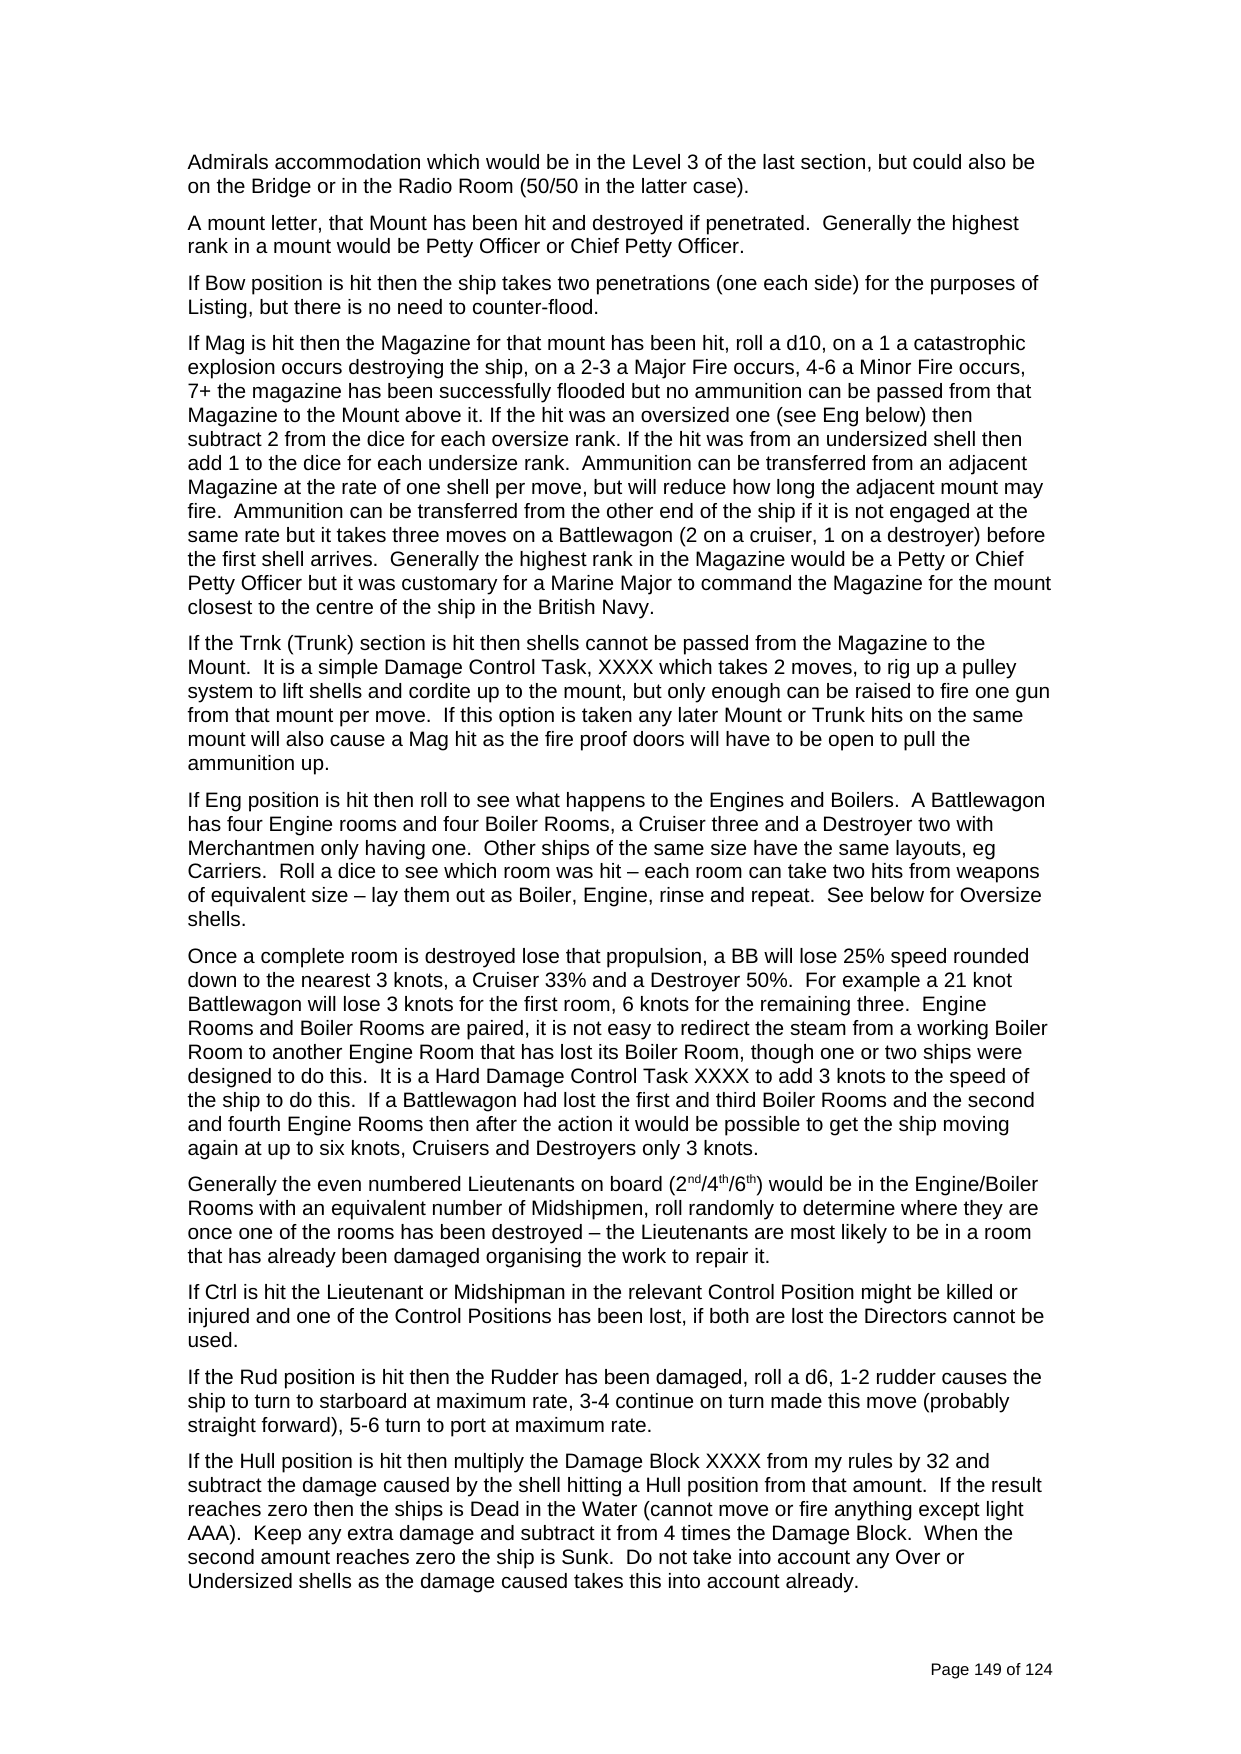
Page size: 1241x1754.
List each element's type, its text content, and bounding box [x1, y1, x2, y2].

text If Bow position is hit then the ship takes two penetrations (one each side) for the purposes of Listing, but there is no need to counter-flood. [187, 271, 1053, 319]
text Generally the even numbered Lieutenants on board (2nd/4th/6th) would be in the Engine/Boiler Rooms with an equivalent number of Midshipmen, roll randomly to determine where they are once one of the rooms has been destroyed – the Lieutenants are most likely to be in a room that has already been damaged organising the work to repair it. [187, 1172, 1053, 1268]
text If Mag is hit then the Magazine for that mount has been hit, roll a d10, on a 1 a catastrophic explosion occurs destroying the ship, on a 2-3 a Major Fire occurs, 4-6 a Minor Fire occurs, 7+ the magazine has been successfully flooded but no ammunition can be passed from that Magazine to the Mount above it. If the hit was an oversized one (see Eng below) then subtract 2 from the dice for each oversize rank. If the hit was from an undersized shell then add 1 to the dice for each undersize rank. Ammunition can be transferred from an adjacent Magazine at the rate of one shell per move, but will reduce how long the adjacent mount may fire. Ammunition can be transferred from the other end of the ship if it is not engaged at the same rate but it takes three moves on a Battlewagon (2 on a cruiser, 1 on a destroyer) before the first shell arrives. Generally the highest rank in the Magazine would be a Petty or Chief Petty Officer but it was customary for a Marine Major to command the Magazine for the mount closest to the centre of the ship in the British Navy. [187, 331, 1053, 619]
text If the Rud position is hit then the Rudder has been damaged, roll a d6, 1-2 rudder causes the ship to turn to starboard at maximum rate, 3-4 continue on turn made this move (probably straight forward), 5-6 turn to port at maximum rate. [187, 1364, 1053, 1436]
text A mount letter, that Mount has been hit and destroyed if penetrated. Generally the highest rank in a mount would be Petty Officer or Chief Petty Officer. [187, 210, 1053, 258]
text If Eng position is hit then roll to see what happens to the Engines and Boilers. A Battlewagon has four Engine rooms and four Boiler Rooms, a Cruiser three and a Destroyer two with Merchantmen only having one. Other ships of the same size have the same layouts, eg Carriers. Roll a dice to see which room was hit – each room can take two hits from weapons of equivalent size – lay them out as Boiler, Engine, rinse and repeat. See below for Oversize shells. [187, 787, 1053, 931]
text If Ctrl is hit the Lieutenant or Midshipman in the relevant Control Position might be killed or injured and one of the Control Positions has been lost, if both are lost the Directors cannot be used. [187, 1280, 1053, 1352]
text If the Hull position is hit then multiply the Damage Block XXXX from my rules by 32 and subtract the damage caused by the shell hitting a Hull position from that amount. If the result reaches zero then the ships is Dead in the Water (cannot move or fire anything except light AAA). Keep any extra damage and subtract it from 4 times the Damage Block. When the second amount reaches zero the ship is Sunk. Do not take into account any Over or Undersized shells as the damage caused takes this into account already. [187, 1449, 1053, 1593]
text If the Trnk (Trunk) section is hit then shells cannot be passed from the Magazine to the Mount. It is a simple Damage Control Task, XXXX which takes 2 moves, to rig up a pulley system to lift shells and cordite up to the mount, but only enough can be raised to fire one gun from that mount per move. If this option is taken any later Mount or Trunk hits on the same mount will also cause a Mag hit as the fire proof doors will have to be open to pull the ammunition up. [187, 631, 1053, 775]
text Once a complete room is destroyed lose that propulsion, a BB will lose 25% speed rounded down to the nearest 3 knots, a Cruiser 33% and a Destroyer 50%. For example a 21 knot Battlewagon will lose 3 knots for the first room, 6 knots for the remaining three. Engine Rooms and Boiler Rooms are paired, it is not easy to redirect the steam from a working Boiler Room to another Engine Room that has lost its Boiler Room, though one or two ships were designed to do this. It is a Hard Damage Control Task XXXX to add 3 knots to the speed of the ship to do this. If a Battlewagon had lost the first and third Boiler Rooms and the second and fourth Engine Rooms then after the action it would be possible to get the ship moving again at up to six knots, Cruisers and Destroyers only 3 knots. [187, 944, 1053, 1159]
